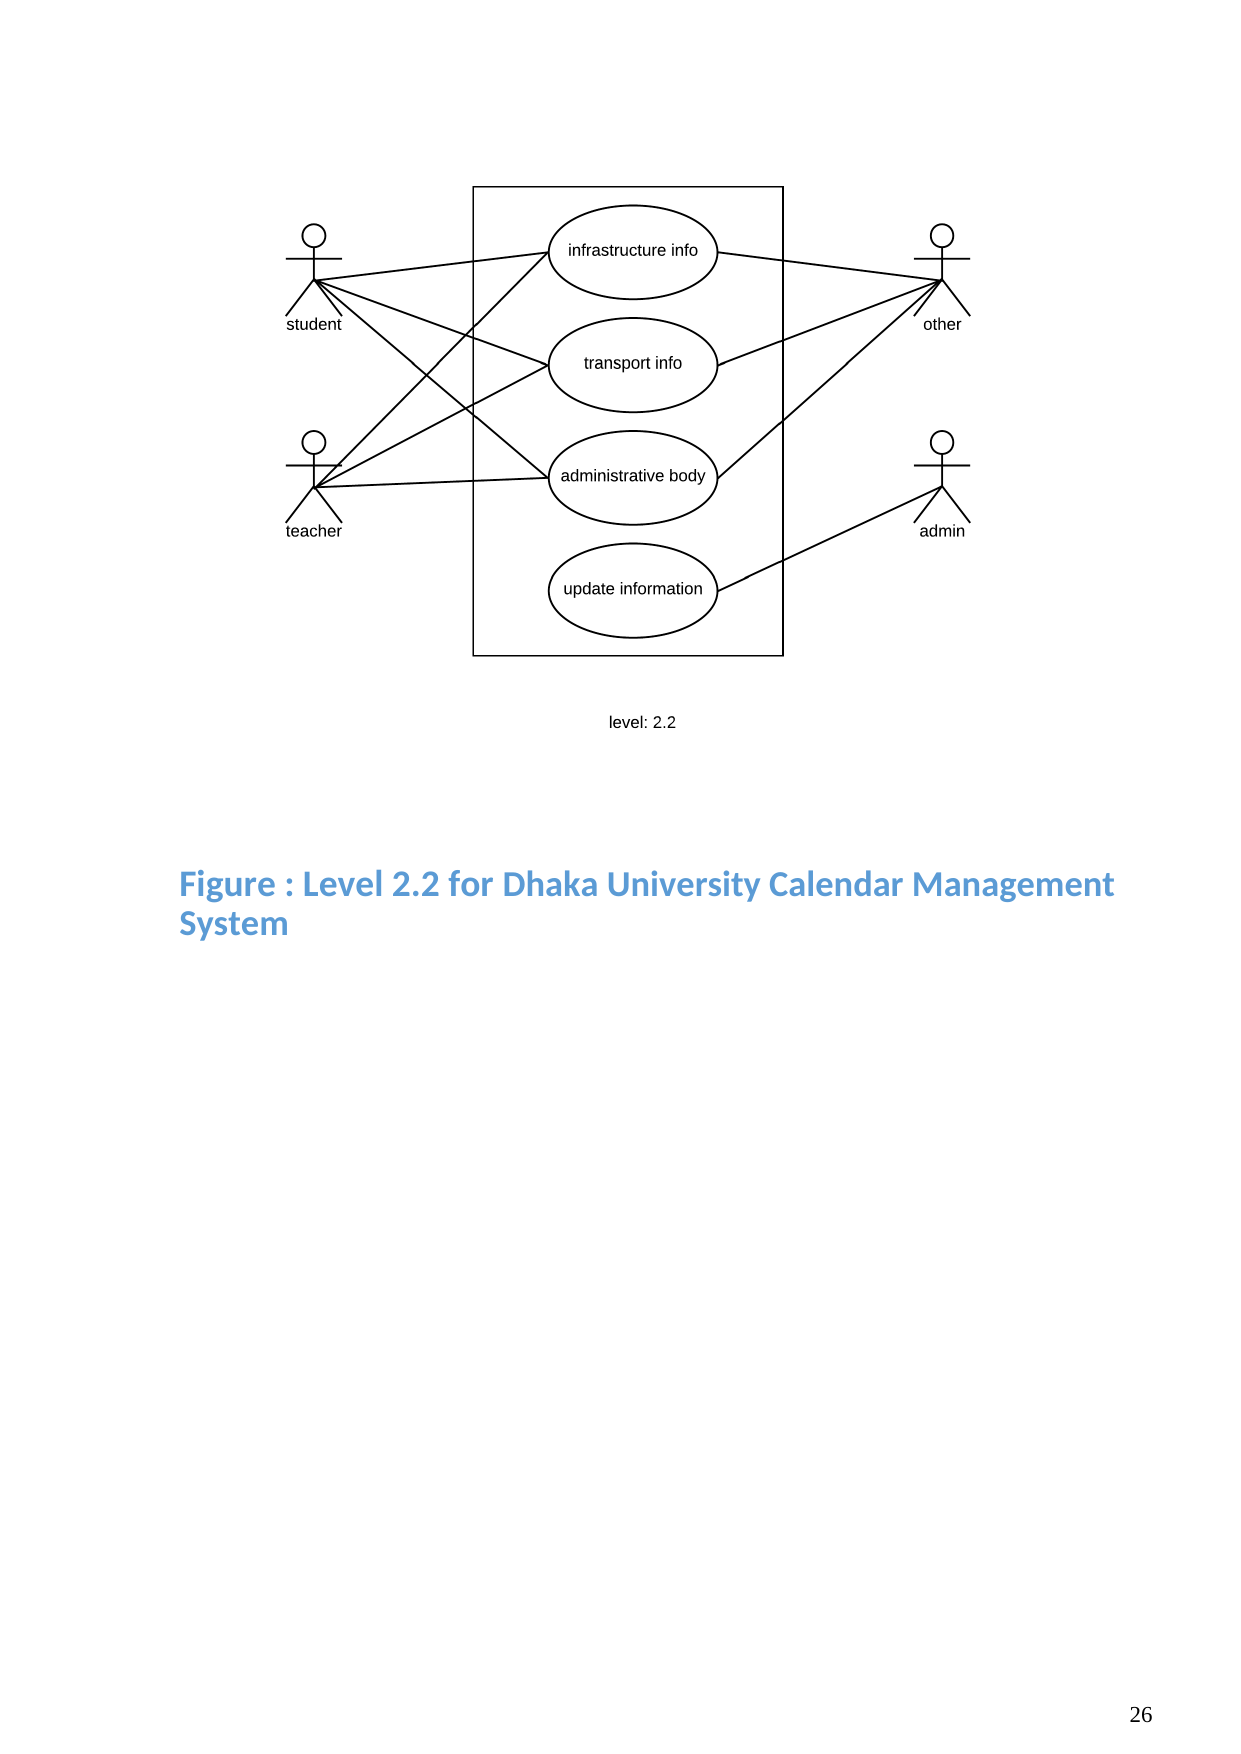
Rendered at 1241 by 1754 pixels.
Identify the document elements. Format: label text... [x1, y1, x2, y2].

text Figure : Level 2.2 for Dhaka University Calendar Management System [179, 863, 1152, 945]
picture [173, 150, 1083, 791]
